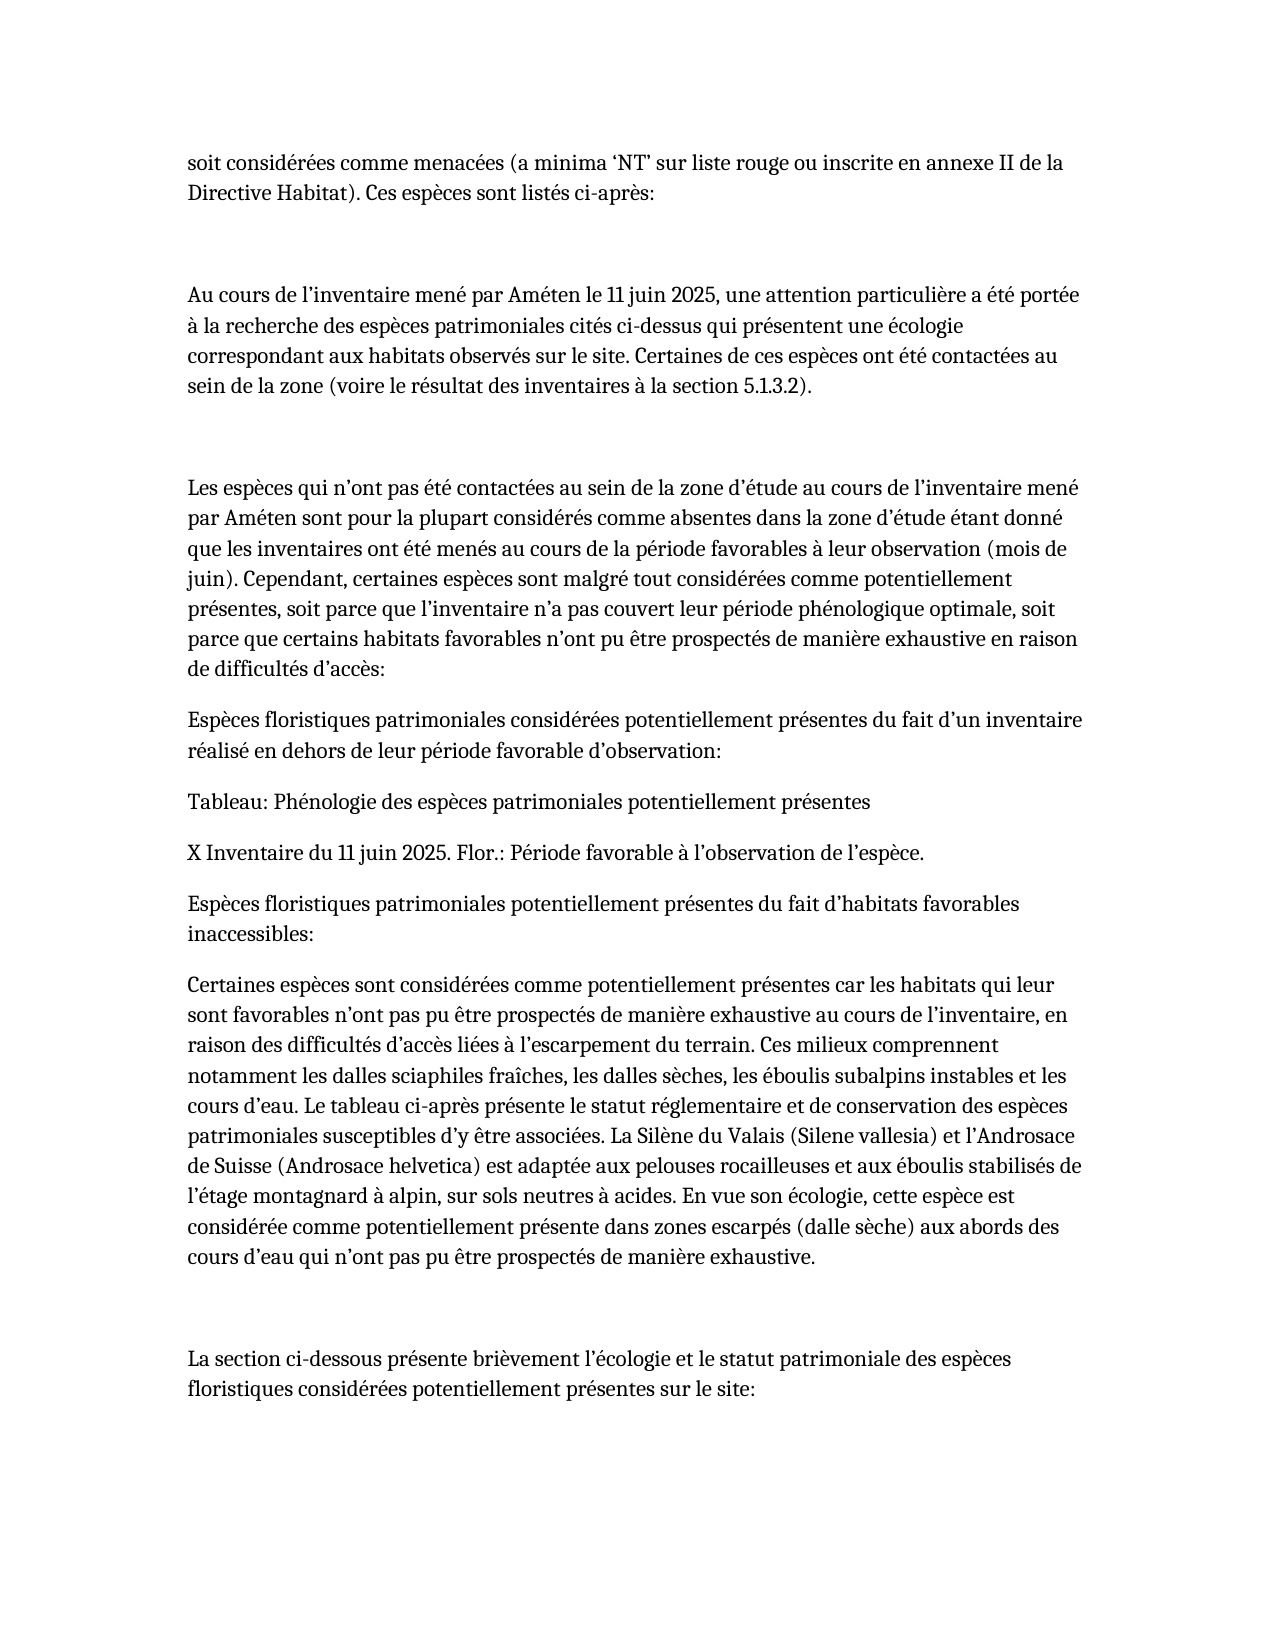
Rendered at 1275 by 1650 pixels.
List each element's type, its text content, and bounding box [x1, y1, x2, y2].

text Espèces floristiques patrimoniales potentiellement présentes du fait d’habitats favorables inaccessibles: [187, 891, 1087, 947]
text La section ci-dessous présente brièvement l’écologie et le statut patrimoniale des espèces floristiques considérées potentiellement présentes sur le site: [187, 1346, 1087, 1402]
text Espèces floristiques patrimoniales considérées potentiellement présentes du fait d’un inventaire réalisé en dehors de leur période favorable d’observation: [187, 707, 1087, 764]
text Au cours de l’inventaire mené par Améten le 11 juin 2025, une attention particulière a été portée à la recherche des espèces patrimoniales cités ci-dessus qui présentent une écologie correspondant aux habitats observés sur le site. Certaines de ces espèces ont été contactées au sein de la zone (voire le résultat des inventaires à la section 5.1.3.2). [187, 282, 1087, 399]
text X Inventaire du 11 juin 2025. Flor.: Période favorable à l’observation de l’espèce. [187, 839, 1087, 866]
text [187, 150, 1087, 207]
text Les espèces qui n’ont pas été contactées au sein de la zone d’étude au cours de l’inventaire mené par Améten sont pour la plupart considérés comme absentes dans la zone d’étude étant donné que les inventaires ont été menés au cours de la période favorables à leur observation (mois de juin). Cependant, certaines espèces sont malgré tout considérées comme potentiellement présentes, soit parce que l’inventaire n’a pas couvert leur période phénologique optimale, soit parce que certains habitats favorables n’ont pu être prospectés de manière exhaustive en raison de difficultés d’accès: [187, 475, 1087, 683]
text Tableau: Phénologie des espèces patrimoniales potentiellement présentes [187, 788, 1087, 815]
text Certaines espèces sont considérées comme potentiellement présentes car les habitats qui leur sont favorables n’ont pas pu être prospectés de manière exhaustive au cours de l’inventaire, en raison des difficultés d’accès liées à l’escarpement du terrain. Ces milieux comprennent notamment les dalles sciaphiles fraîches, les dalles sèches, les éboulis subalpins instables et les cours d’eau. Le tableau ci-après présente le statut réglementaire et de conservation des espèces patrimoniales susceptibles d’y être associées. La Silène du Valais (Silene vallesia) et l’Androsace de Suisse (Androsace helvetica) est adaptée aux pelouses rocailleuses et aux éboulis stabilisés de l’étage montagnard à alpin, sur sols neutres à acides. En vue son écologie, cette espèce est considérée comme potentiellement présente dans zones escarpés (dalle sèche) aux abords des cours d’eau qui n’ont pas pu être prospectés de manière exhaustive. [187, 972, 1087, 1270]
